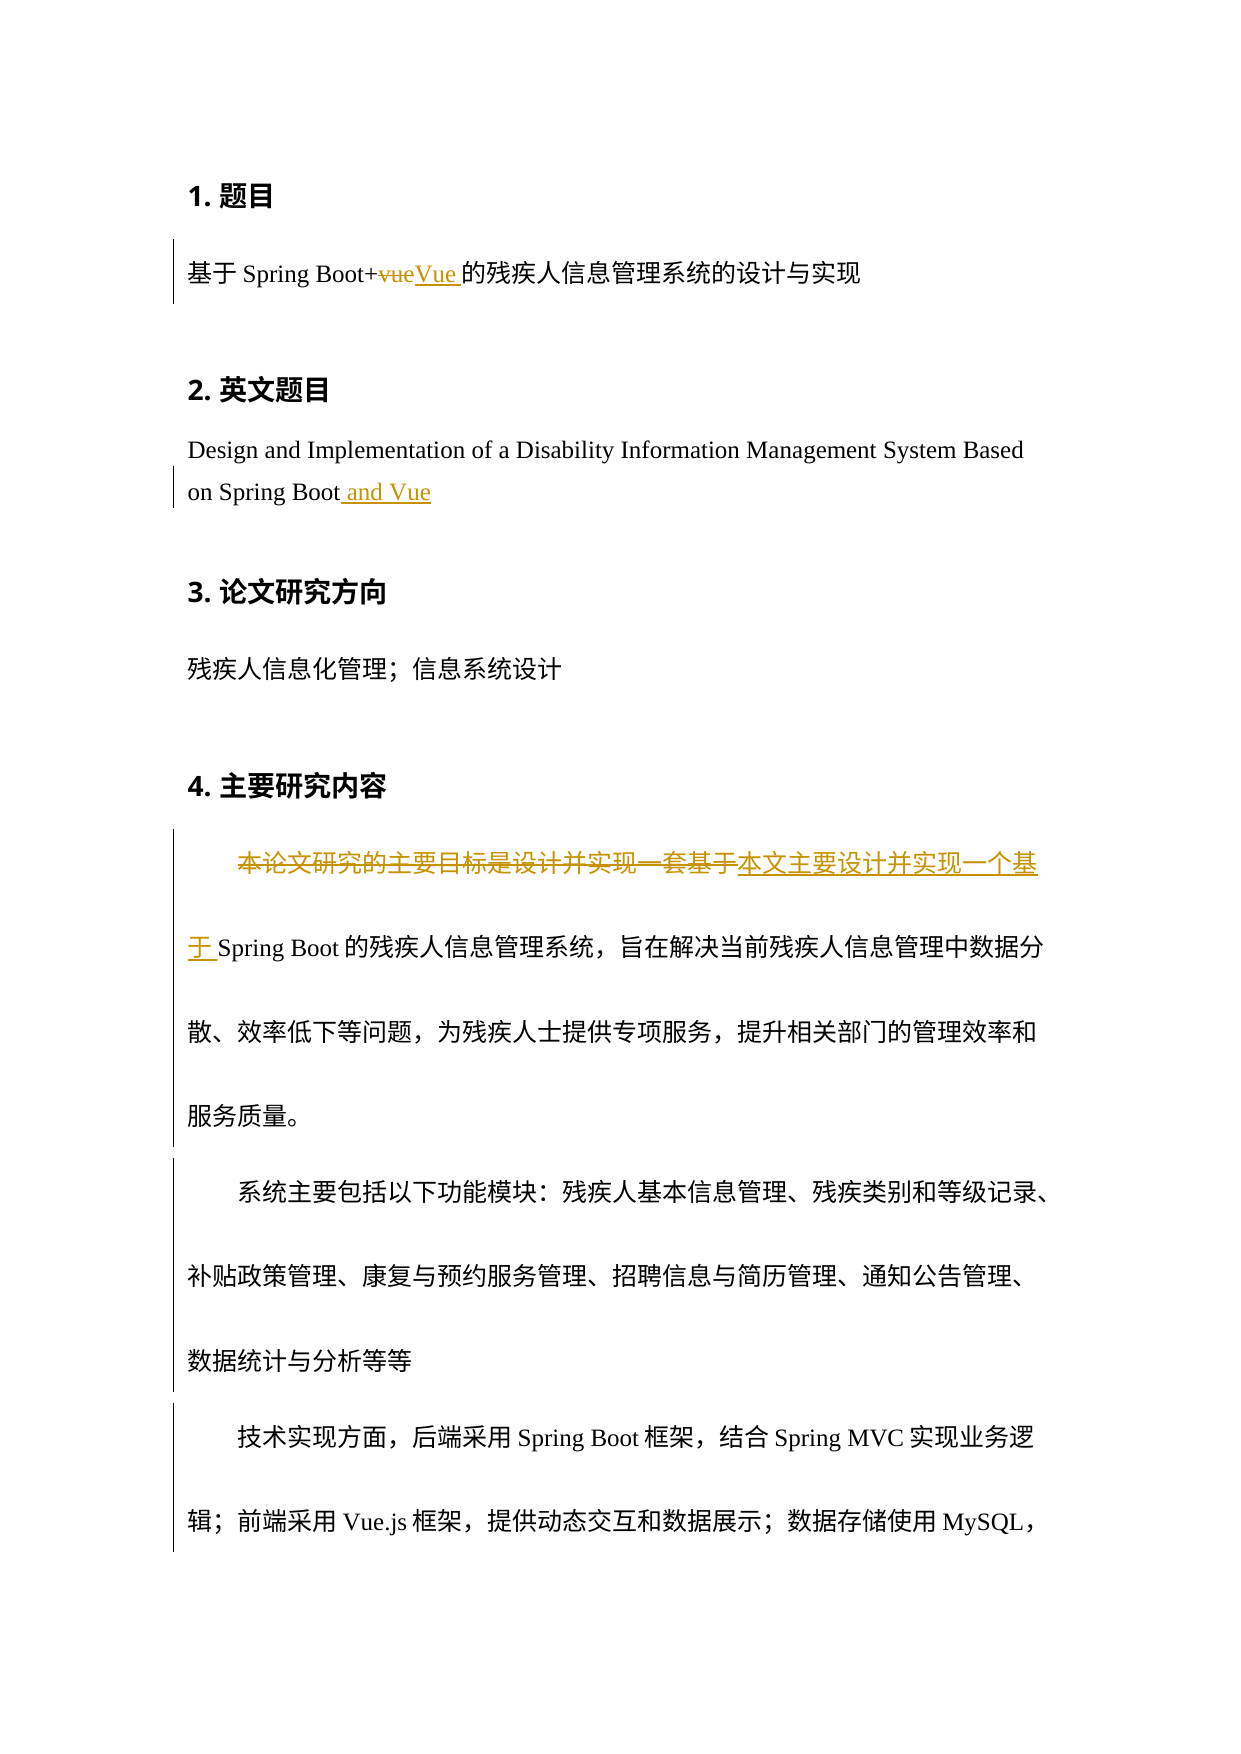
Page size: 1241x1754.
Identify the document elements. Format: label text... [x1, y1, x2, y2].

text 残疾人信息化管理；信息系统设计 [187, 635, 1053, 700]
text 基于Spring Boot+的残疾人信息管理系统的设计与实现 [187, 239, 1053, 304]
subtitle 2. 英文题目 [187, 356, 1053, 421]
text Spring Boot的残疾人信息管理系统，旨在解决当前残疾人信息管理中数据分散、效率低下等问题，为残疾人士提供专项服务，提升相关部门的管理效率和服务质量。 [187, 829, 1053, 1147]
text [187, 1403, 1053, 1552]
subtitle 3. 论文研究方向 [187, 557, 1053, 622]
subtitle 4. 主要研究内容 [187, 752, 1053, 817]
text Design and Implementation of a Disability Information Management System Based on Spring Boot [187, 433, 1053, 508]
subtitle 1. 题目 [187, 162, 1053, 227]
text 系统主要包括以下功能模块：残疾人基本信息管理、残疾类别和等级记录、补贴政策管理、康复与预约服务管理、招聘信息与简历管理、通知公告管理、数据统计与分析等等 [187, 1158, 1053, 1392]
